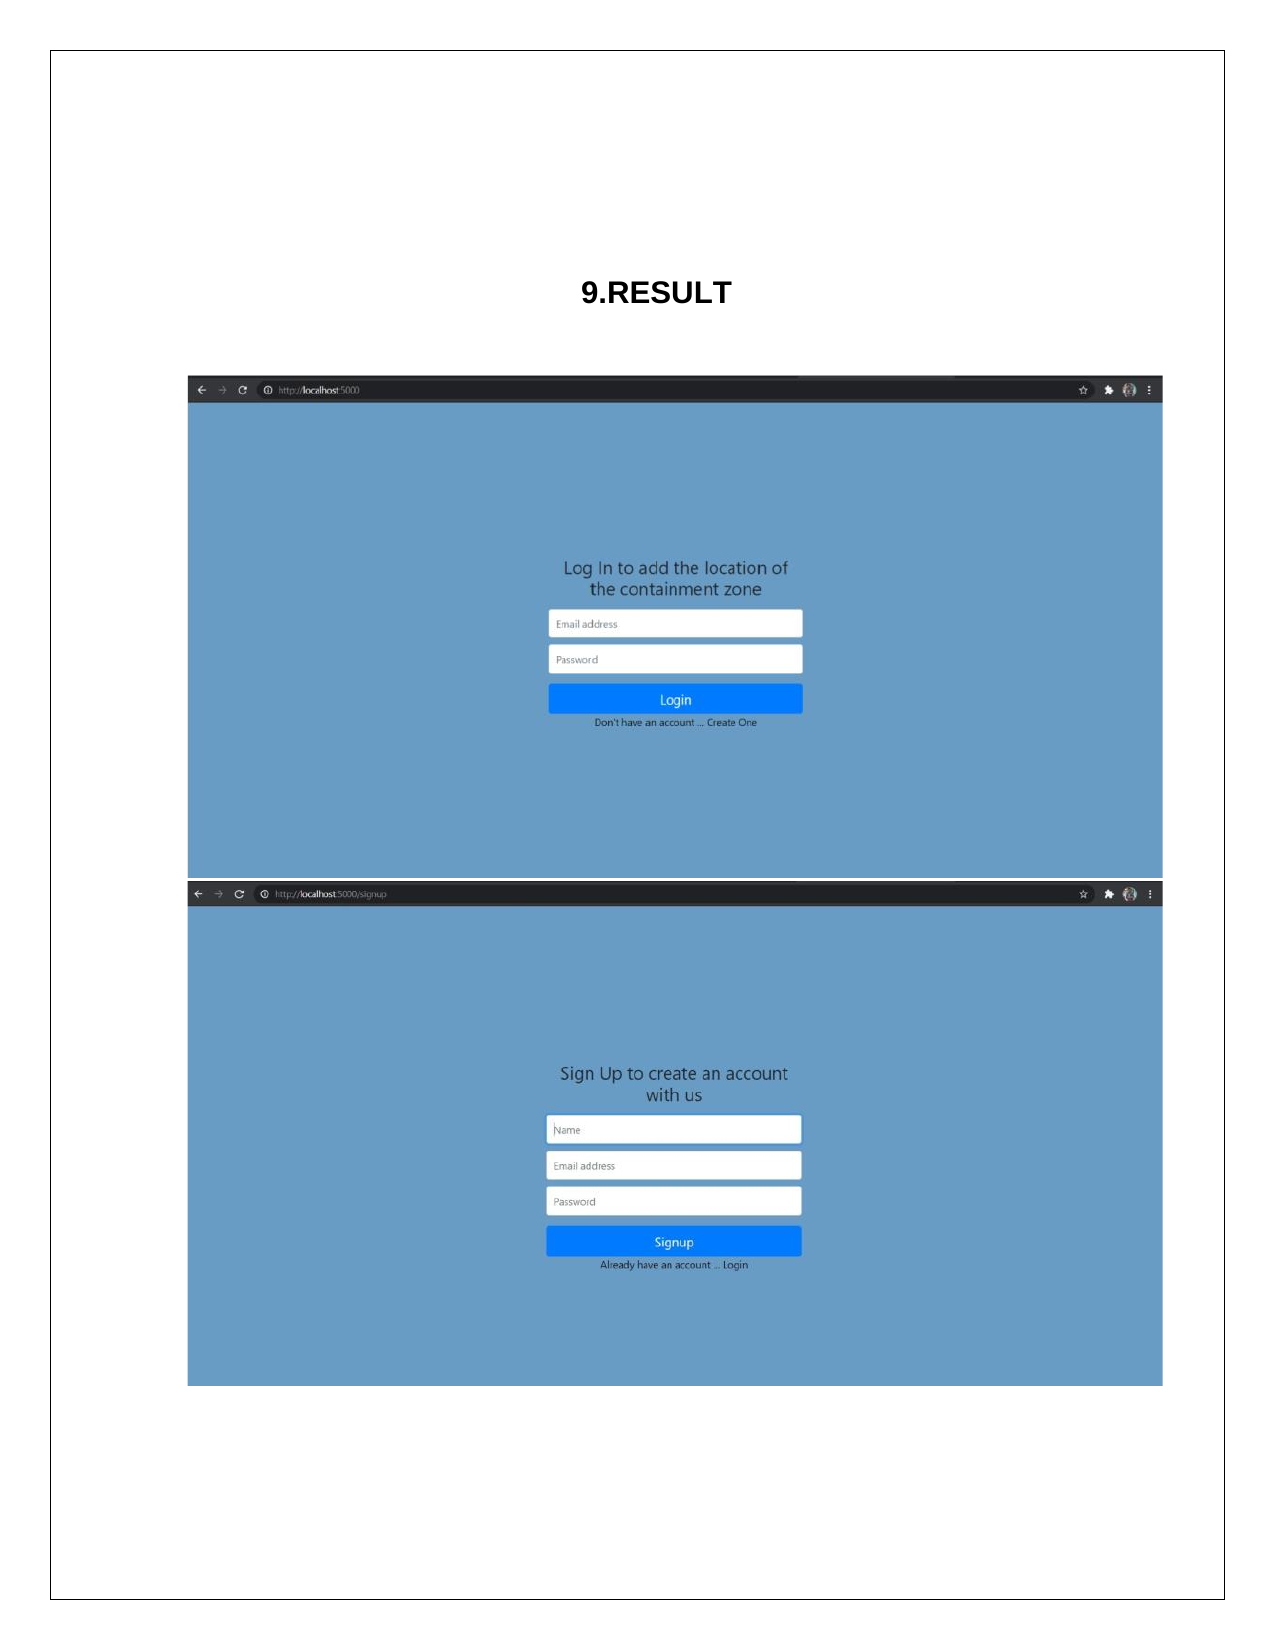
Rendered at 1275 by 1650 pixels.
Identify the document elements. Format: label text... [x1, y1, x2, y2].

picture [187, 375, 1163, 878]
picture [187, 881, 1163, 1386]
text 9.RESULT [187, 274, 1125, 310]
